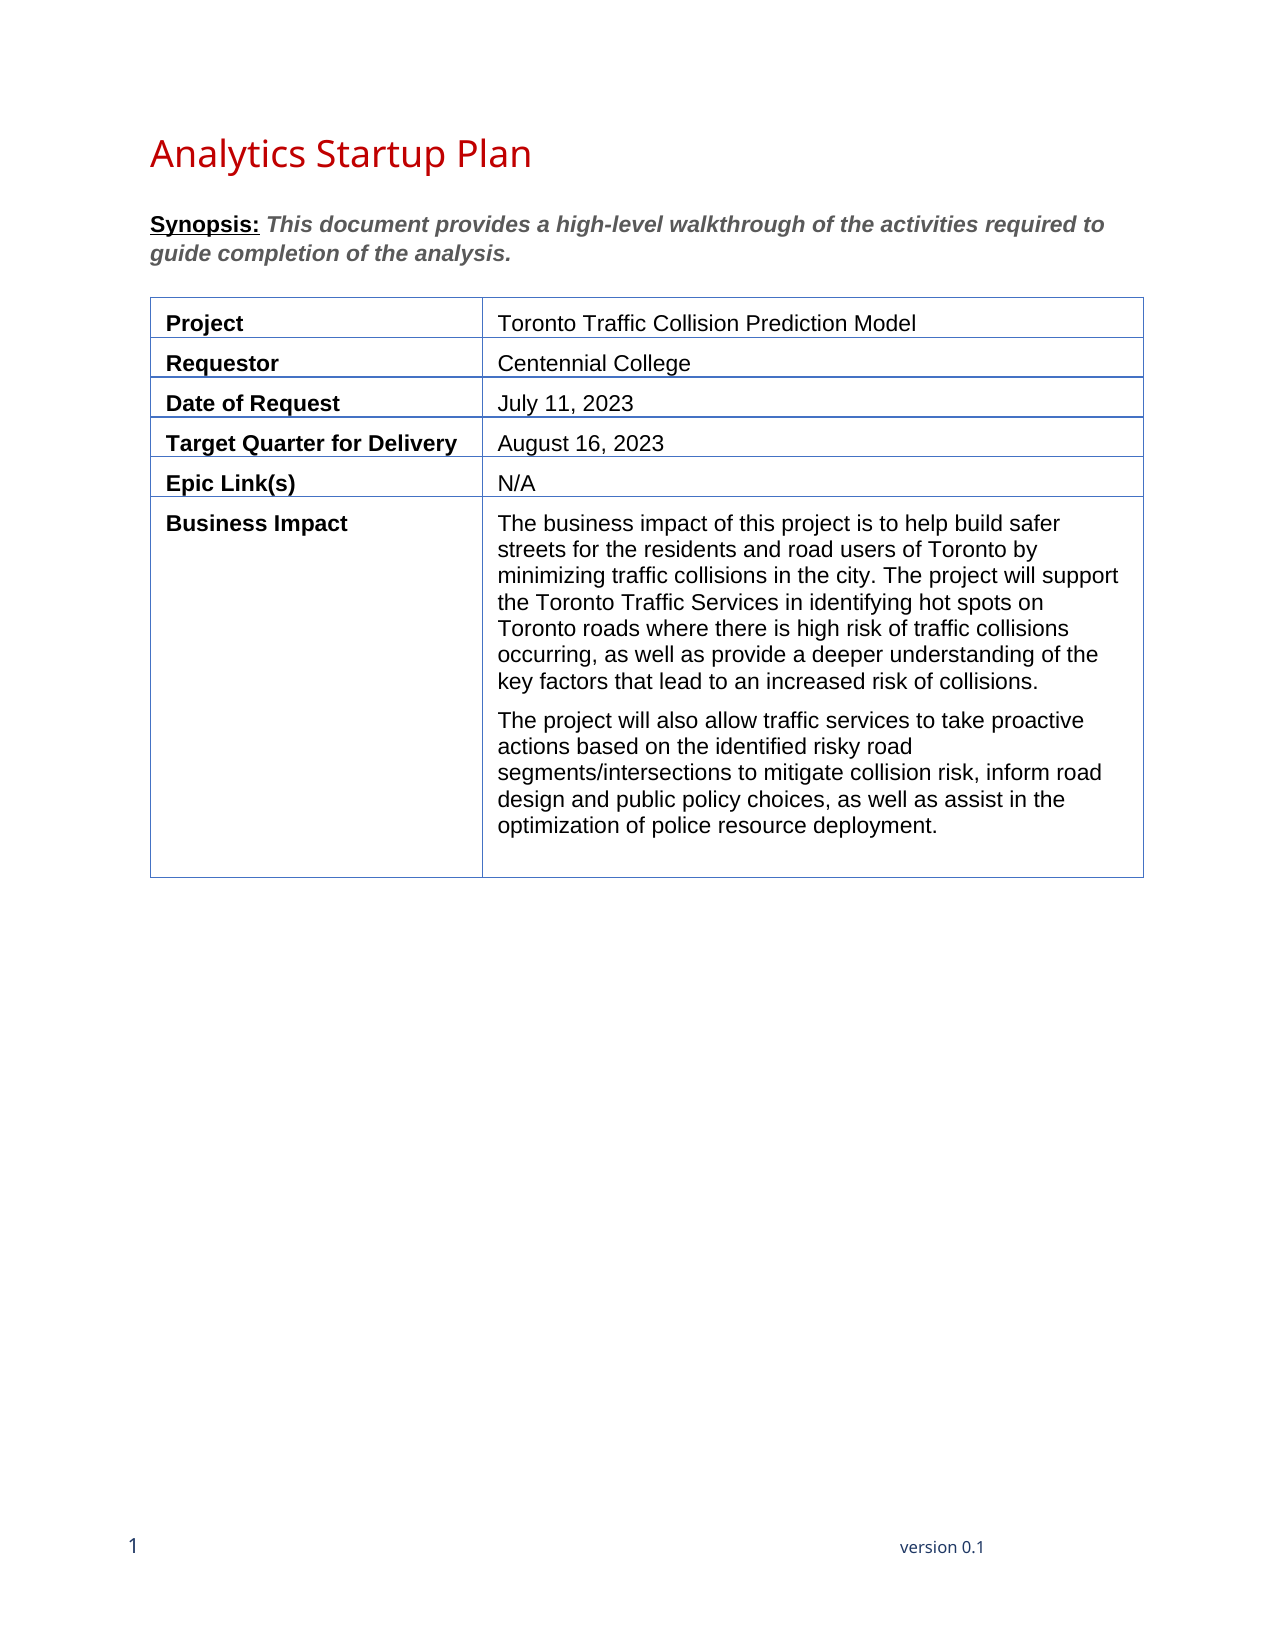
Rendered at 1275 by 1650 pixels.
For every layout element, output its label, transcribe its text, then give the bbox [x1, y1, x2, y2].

table_cell Epic Link(s) [151, 457, 482, 496]
table_cell The business impact of this project is to help build safer streets for the residents and road users of Toronto by minimizing traffic collisions in the city. The project will support the Toronto Traffic Services in identifying hot spots on Toronto roads where there is high risk of traffic collisions occurring, as well as provide a deeper understanding of the key factors that lead to an increased risk of collisions. The project will also allow traffic services to take proactive actions based on the identified risky road segments/intersections to mitigate collision risk, inform road design and public policy choices, as well as assist in the optimization of police resource deployment. [483, 497, 1143, 877]
table_header Project [151, 298, 482, 337]
table_cell Target Quarter for Delivery [151, 418, 482, 456]
table_header Toronto Traffic Collision Prediction Model [483, 298, 1143, 337]
text Synopsis: This document provides a high-level walkthrough of the activities required to guide completion of the analysis. [150, 211, 1125, 266]
table_cell N/A [483, 457, 1143, 496]
subtitle Analytics Startup Plan [150, 128, 1125, 179]
table_cell Date of Request [151, 378, 482, 416]
table_cell Centennial College [483, 338, 1143, 376]
table_cell Business Impact [151, 497, 482, 877]
table_cell August 16, 2023 [483, 418, 1143, 456]
table_cell Requestor [151, 338, 482, 376]
table_cell July 11, 2023 [483, 378, 1143, 416]
